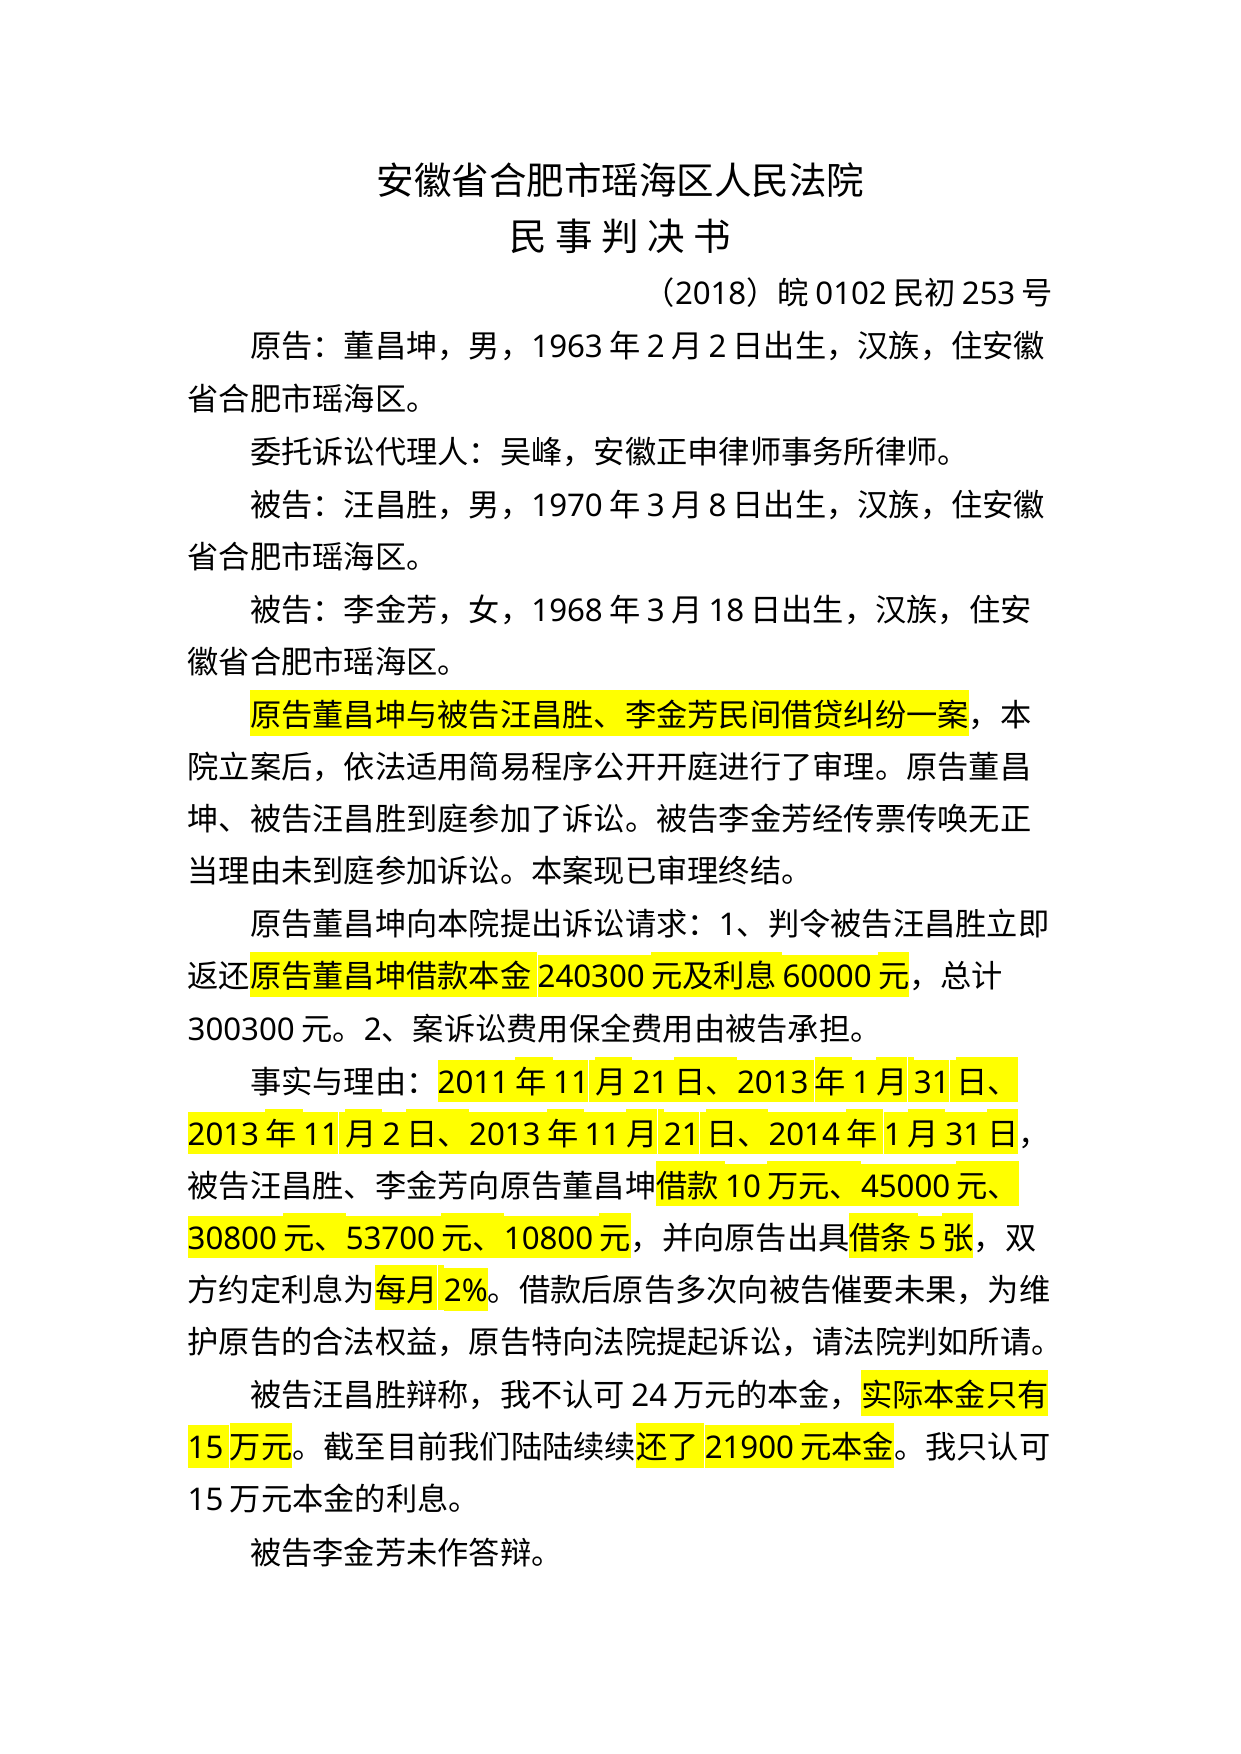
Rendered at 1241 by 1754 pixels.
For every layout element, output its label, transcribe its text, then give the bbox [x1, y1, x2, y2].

text 被告汪昌胜辩称，我不认可24万元的本金，实际本金只有15万元。截至目前我们陆陆续续还了21900元本金。我只认可15万元本金的利息。 [187, 1364, 1053, 1520]
text 安徽省合肥市瑶海区人民法院 [187, 151, 1053, 205]
text （2018）皖0102民初253号 [187, 262, 1053, 314]
text 原告董昌坤向本院提出诉讼请求：1、判令被告汪昌胜立即返还原告董昌坤借款本金240300元及利息60000元，总计300300元。2、案诉讼费用保全费用由被告承担。 [187, 893, 1053, 1049]
text 事实与理由：2011年11月21日、2013年1月31日、2013年11月2日、2013年11月21日、2014年1月31日，被告汪昌胜、李金芳向原告董昌坤借款10万元、45000元、30800元、53700元、10800元，并向原告出具借条5张，双方约定利息为每月2%。借款后原告多次向被告催要未果，为维护原告的合法权益，原告特向法院提起诉讼，请法院判如所请。 [187, 1050, 1053, 1363]
text 原告董昌坤与被告汪昌胜、李金芳民间借贷纠纷一案，本院立案后，依法适用简易程序公开开庭进行了审理。原告董昌坤、被告汪昌胜到庭参加了诉讼。被告李金芳经传票传唤无正当理由未到庭参加诉讼。本案现已审理终结。 [187, 683, 1053, 892]
text 原告：董昌坤，男，1963年2月2日出生，汉族，住安徽省合肥市瑶海区。 [187, 315, 1053, 419]
text 委托诉讼代理人：吴峰，安徽正申律师事务所律师。 [187, 420, 1053, 472]
text 被告：李金芳，女，1968年3月18日出生，汉族，住安徽省合肥市瑶海区。 [187, 578, 1053, 682]
text 被告：汪昌胜，男，1970年3月8日出生，汉族，住安徽省合肥市瑶海区。 [187, 473, 1053, 577]
text 民 事 判 决 书 [187, 206, 1053, 261]
text 被告李金芳未作答辩。 [187, 1521, 1053, 1573]
